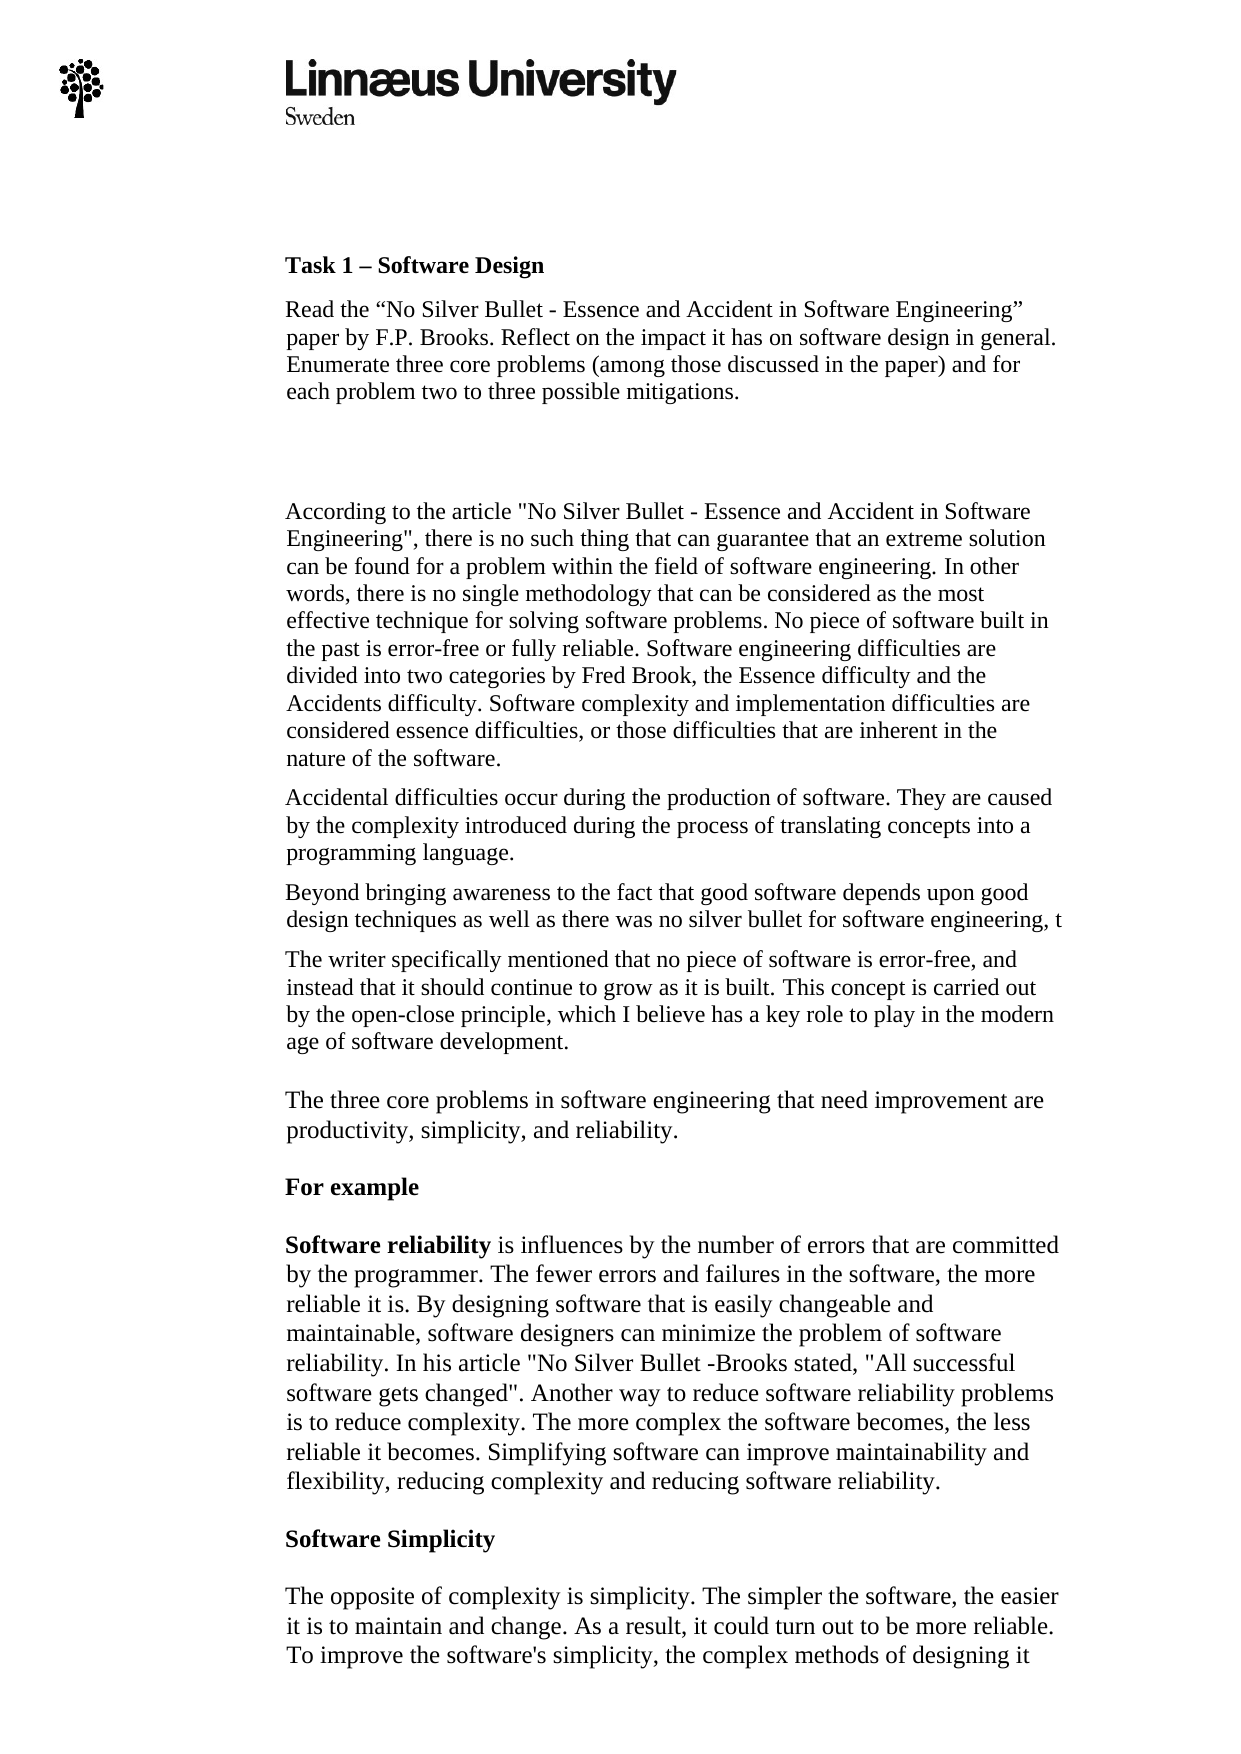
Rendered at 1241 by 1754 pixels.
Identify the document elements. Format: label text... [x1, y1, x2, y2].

text Accidental difficulties occur during the production of software. They are caused by the complexity introduced during the process of translating concepts into a programming language. [285, 784, 1064, 866]
picture [286, 59, 677, 125]
text Read the “No Silver Bullet - Essence and Accident in Software Engineering” paper by F.P. Brooks. Reflect on the impact it has on software design in general. Enumerate three core problems (among those discussed in the paper) and for each problem two to three possible mitigations. [285, 296, 1064, 405]
subtitle Software Simplicity [285, 1524, 1070, 1552]
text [285, 1581, 1069, 1669]
text Software reliability is influences by the number of errors that are committed by the programmer. The fewer errors and failures in the software, the more reliable it is. By designing software that is easily changeable and maintainable, software designers can minimize the problem of software reliability. In his article "No Silver Bullet -Brooks stated, "All successful software gets changed". Another way to reduce software reliability problems is to reduce complexity. The more complex the software becomes, the less reliable it becomes. Simplifying software can improve maintainability and flexibility, reducing complexity and reducing software reliability. [285, 1230, 1069, 1495]
text Task 1 – Software Design [285, 251, 1218, 278]
text The three core problems in software engineering that need improvement are productivity, simplicity, and reliability. [285, 1085, 1069, 1143]
text For example [285, 1172, 1218, 1201]
text The writer specifically mentioned that no piece of software is error-free, and instead that it should continue to grow as it is built. This concept is carried out by the open-close principle, which I believe has a key role to play in the modern age of software development. [285, 945, 1064, 1055]
text According to the article "No Silver Bullet - Essence and Accident in Software Engineering", there is no such thing that can guarantee that an extreme solution can be found for a problem within the field of software engineering. In other words, there is no single methodology that can be considered as the most effective technique for solving software problems. No piece of software built in the past is error-free or fully reliable. Software engineering difficulties are divided into two categories by Fred Brook, the Essence difficulty and the Accidents difficulty. Software complexity and implementation difficulties are considered essence difficulties, or those difficulties that are inherent in the nature of the software. [285, 497, 1064, 771]
text Beyond bringing awareness to the fact that good software depends upon good design techniques as well as there was no silver bullet for software engineering, t [285, 878, 1064, 933]
picture [59, 59, 104, 118]
